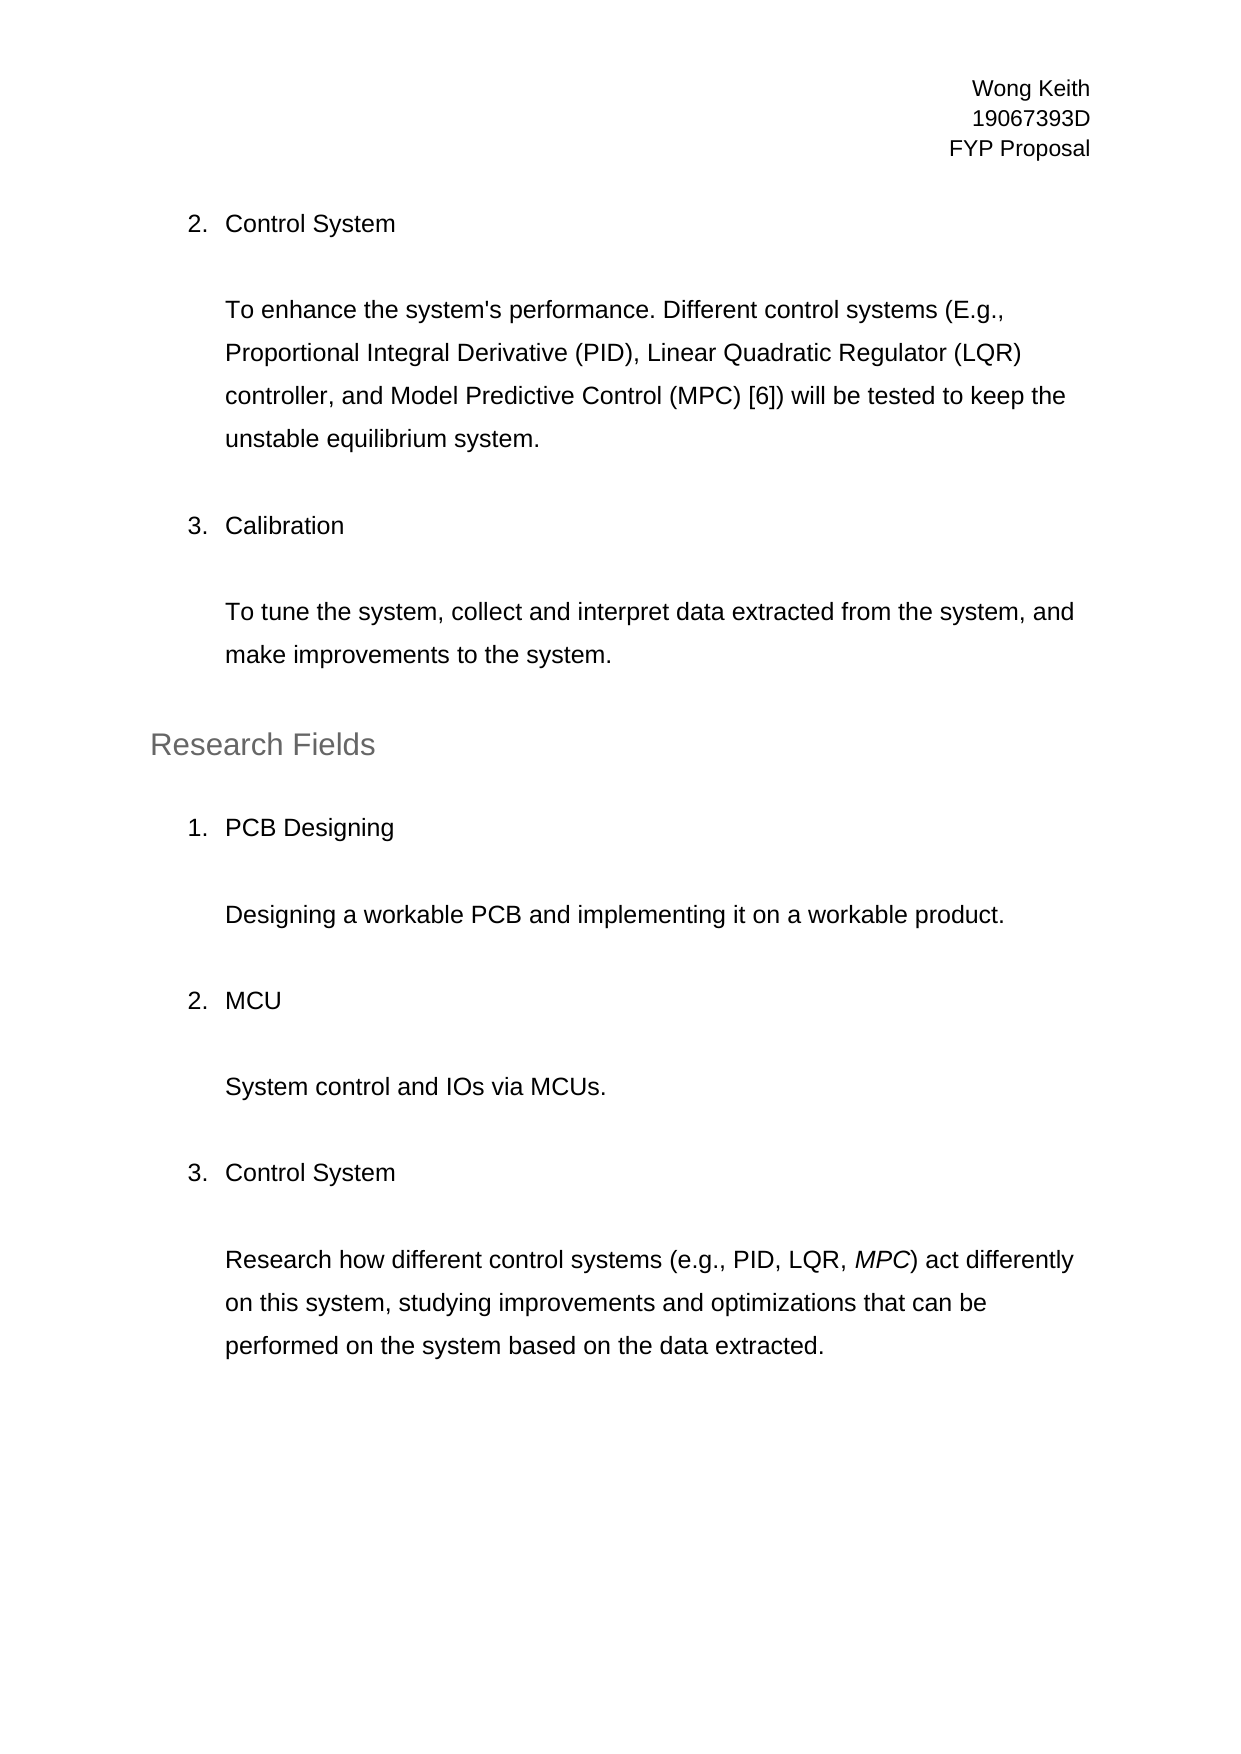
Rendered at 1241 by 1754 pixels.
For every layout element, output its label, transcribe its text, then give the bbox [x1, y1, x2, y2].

list Control System [187, 1158, 1090, 1187]
subtitle Research Fields [150, 726, 1090, 762]
text System control and IOs via MCUs. [150, 1072, 1090, 1101]
list PCB Designing [187, 813, 1090, 842]
text Research how different control systems (e.g., PID, LQR, MPC) act differently on this system, studying improvements and optimizations that can be performed on the system based on the data extracted. [225, 1245, 1090, 1360]
list MCU [187, 986, 1090, 1015]
list Calibration [187, 511, 1090, 539]
list Control System [187, 209, 1090, 237]
text To tune the system, collect and interpret data extracted from the system, and make improvements to the system. [225, 597, 1090, 669]
text To enhance the system's performance. Different control systems (E.g., Proportional Integral Derivative (PID), Linear Quadratic Regulator (LQR) controller, and Model Predictive Control (MPC) [6]) will be tested to keep the unstable equilibrium system. [225, 295, 1090, 453]
text Designing a workable PCB and implementing it on a workable product. [150, 900, 1090, 928]
